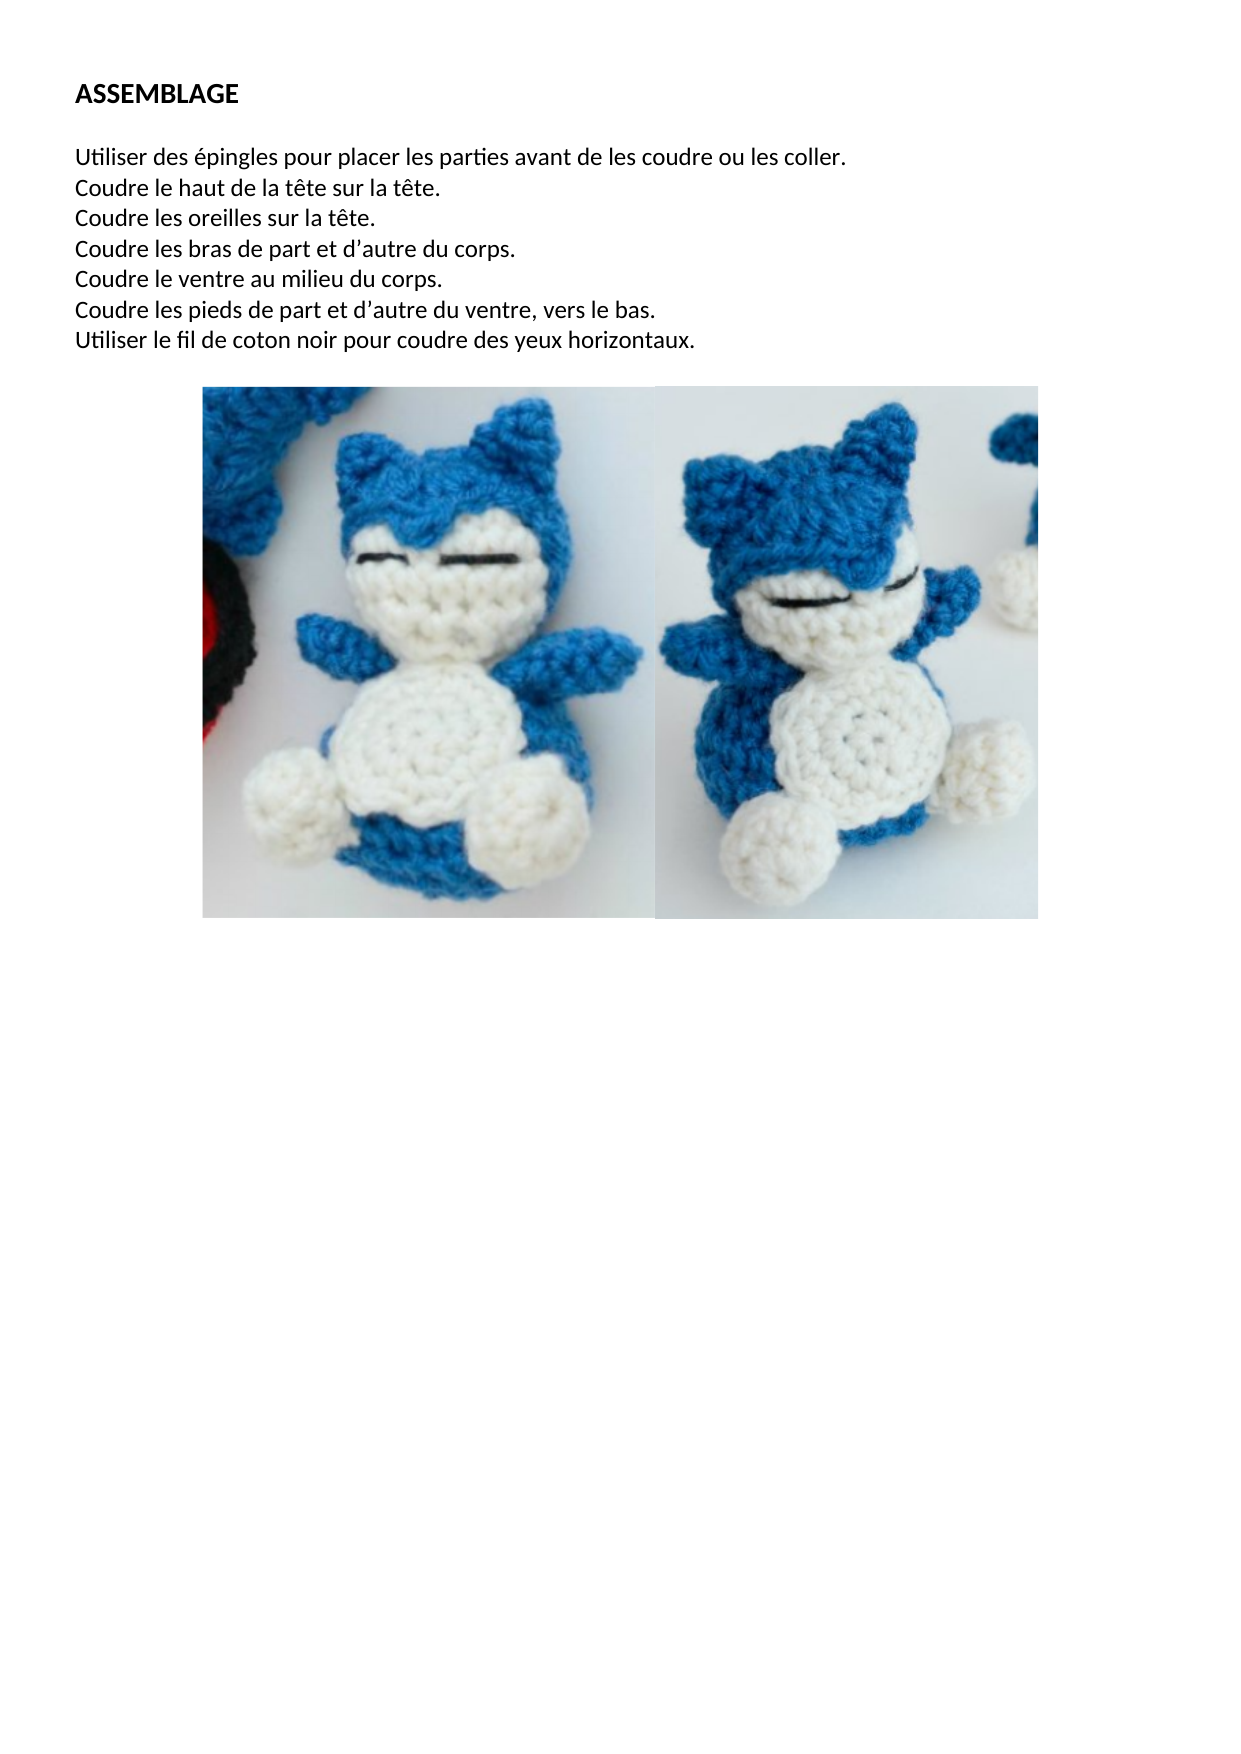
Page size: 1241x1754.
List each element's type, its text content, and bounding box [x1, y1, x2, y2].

picture [203, 386, 1039, 919]
text Coudre les oreilles sur la tête. [75, 202, 1165, 233]
text Coudre le ventre au milieu du corps. [75, 263, 1165, 294]
text Utiliser des épingles pour placer les parties avant de les coudre ou les coller. [75, 141, 1165, 172]
text Coudre les bras de part et d’autre du corps. [75, 233, 1165, 263]
text ASSEMBLAGE [75, 75, 1165, 111]
text Coudre le haut de la tête sur la tête. [75, 172, 1165, 202]
text Coudre les pieds de part et d’autre du ventre, vers le bas. [75, 294, 1165, 324]
text Utiliser le fil de coton noir pour coudre des yeux horizontaux. [75, 324, 1165, 355]
